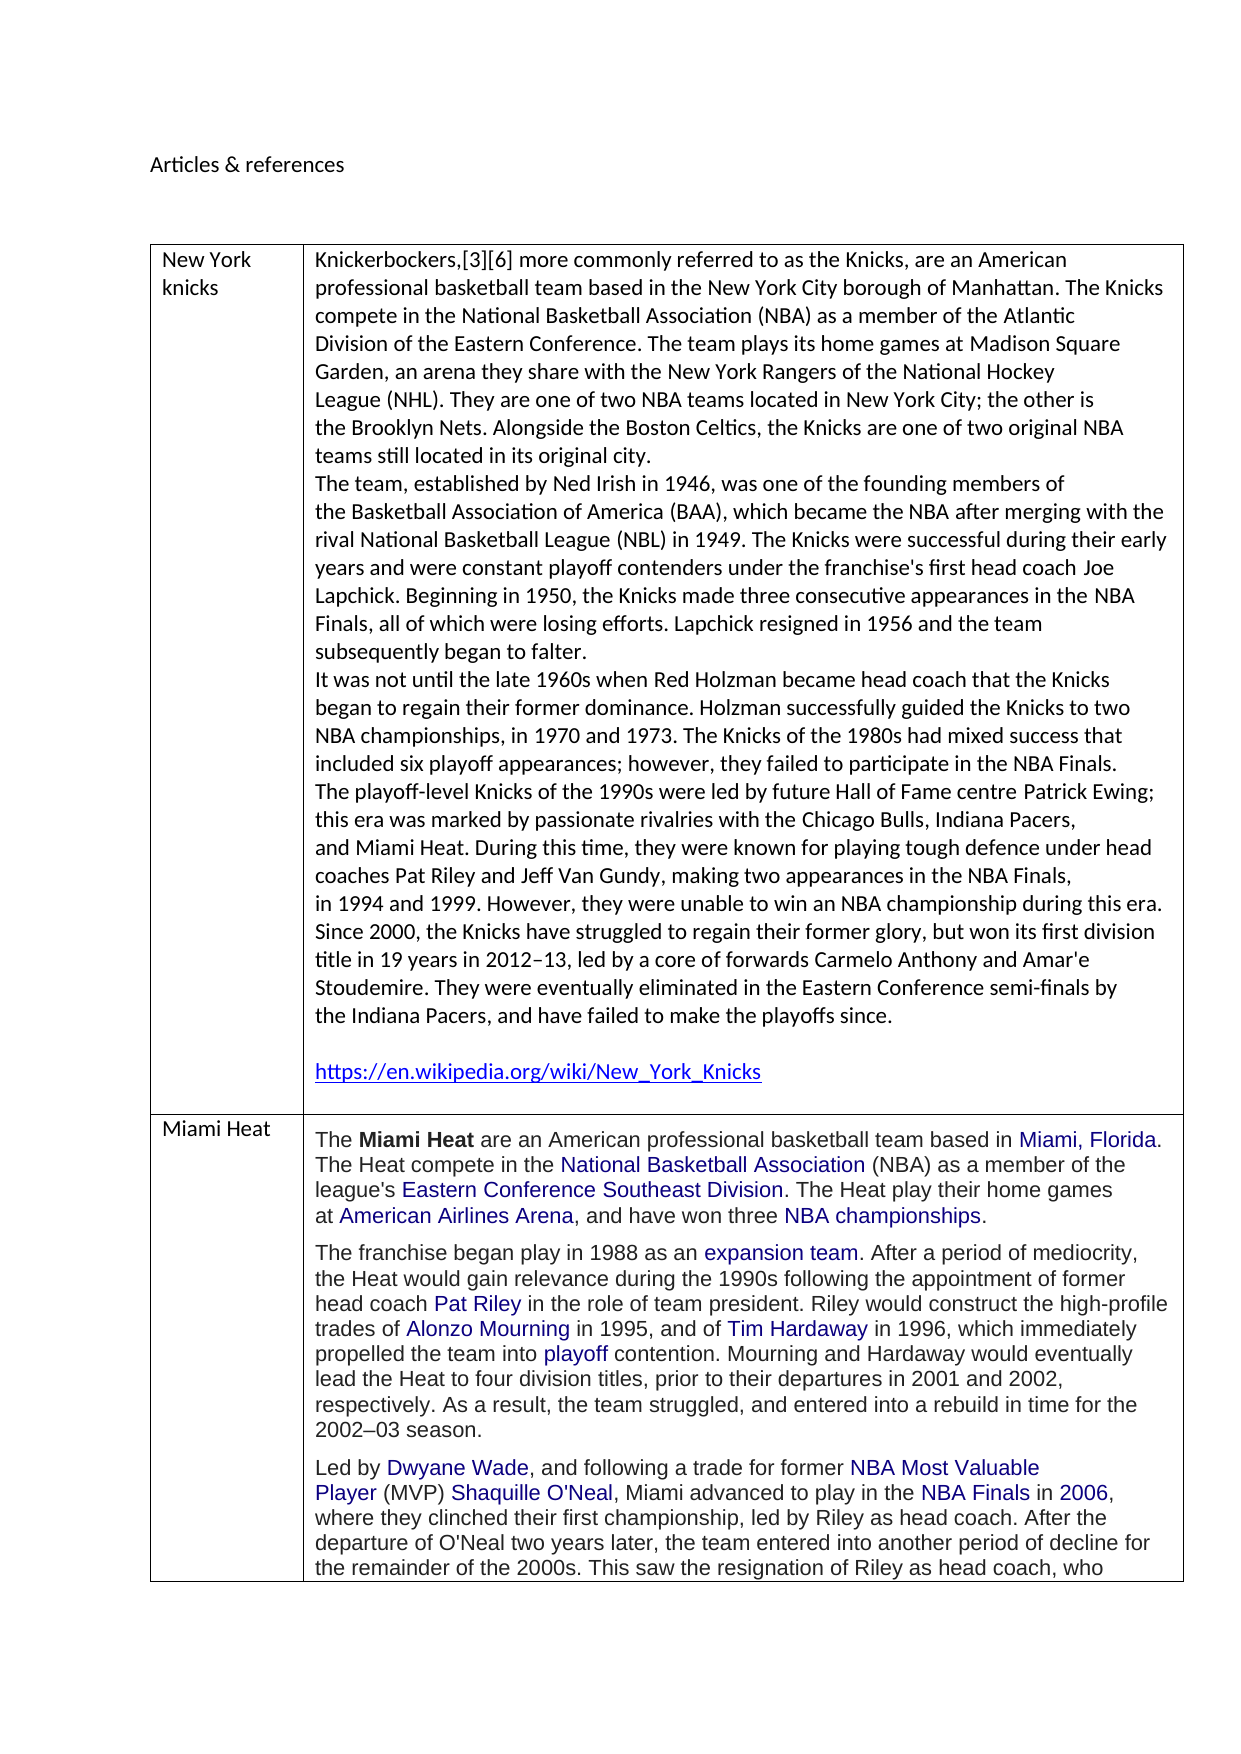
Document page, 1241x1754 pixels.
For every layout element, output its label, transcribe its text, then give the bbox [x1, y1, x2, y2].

table_header New York knicks [151, 245, 303, 1113]
table_header Knickerbockers,[3][6] more commonly referred to as the Knicks, are an American professional basketball team based in the New York City borough of Manhattan. The Knicks compete in the National Basketball Association (NBA) as a member of the Atlantic Division of the Eastern Conference. The team plays its home games at Madison Square Garden, an arena they share with the New York Rangers of the National Hockey League (NHL). They are one of two NBA teams located in New York City; the other is the Brooklyn Nets. Alongside the Boston Celtics, the Knicks are one of two original NBA teams still located in its original city. The team, established by Ned Irish in 1946, was one of the founding members of the Basketball Association of America (BAA), which became the NBA after merging with the rival National Basketball League (NBL) in 1949. The Knicks were successful during their early years and were constant playoff contenders under the franchise's first head coach Joe Lapchick. Beginning in 1950, the Knicks made three consecutive appearances in the NBA Finals, all of which were losing efforts. Lapchick resigned in 1956 and the team subsequently began to falter. It was not until the late 1960s when Red Holzman became head coach that the Knicks began to regain their former dominance. Holzman successfully guided the Knicks to two NBA championships, in 1970 and 1973. The Knicks of the 1980s had mixed success that included six playoff appearances; however, they failed to participate in the NBA Finals. The playoff-level Knicks of the 1990s were led by future Hall of Fame centre Patrick Ewing; this era was marked by passionate rivalries with the Chicago Bulls, Indiana Pacers, and Miami Heat. During this time, they were known for playing tough defence under head coaches Pat Riley and Jeff Van Gundy, making two appearances in the NBA Finals, in 1994 and 1999. However, they were unable to win an NBA championship during this era. Since 2000, the Knicks have struggled to regain their former glory, but won its first division title in 19 years in 2012–13, led by a core of forwards Carmelo Anthony and Amar'e Stoudemire. They were eventually eliminated in the Eastern Conference semi-finals by the Indiana Pacers, and have failed to make the playoffs since. https://en.wikipedia.org/wiki/New_York_Knicks [304, 245, 1183, 1113]
text Articles & references [150, 150, 1090, 178]
table_cell Miami Heat [151, 1115, 303, 1581]
